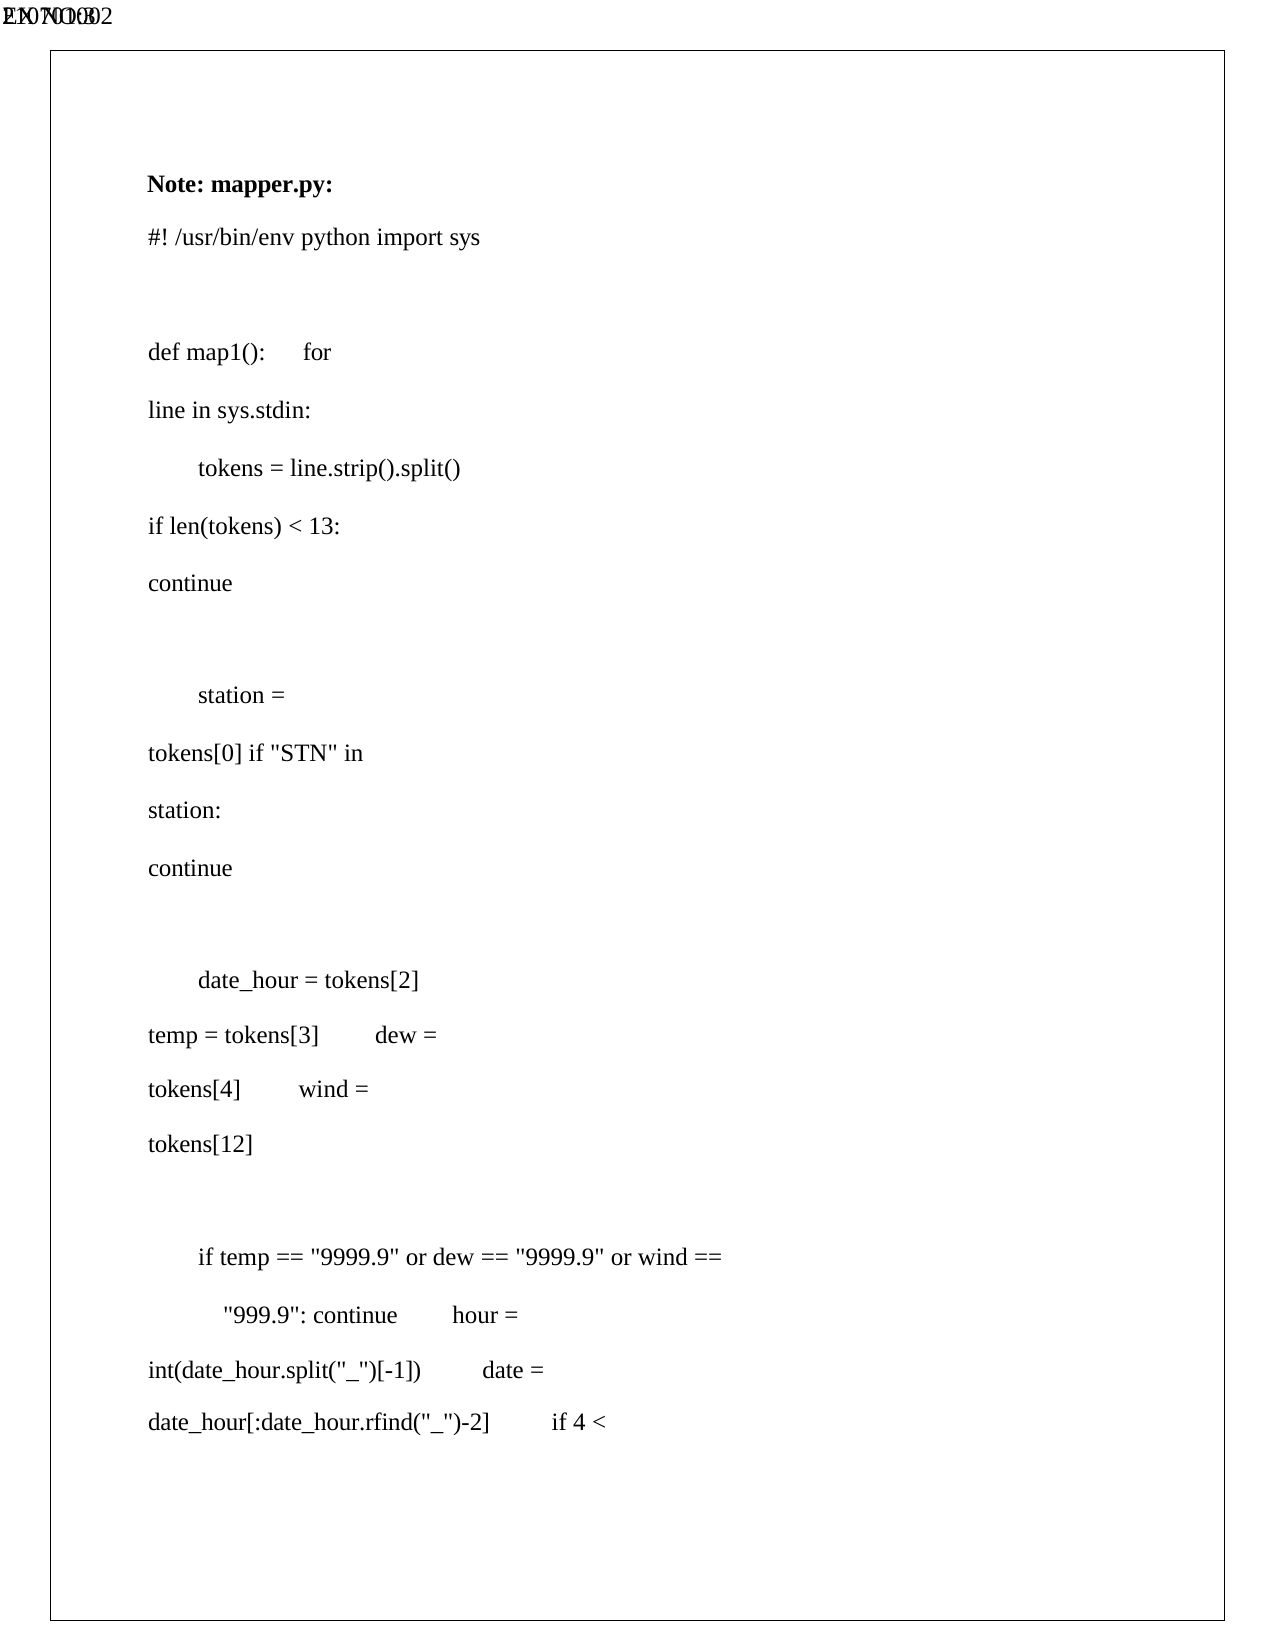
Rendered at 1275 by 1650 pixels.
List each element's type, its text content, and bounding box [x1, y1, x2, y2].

text tokens = line.strip().split() if len(tokens) < 13: [148, 453, 471, 539]
text int(date_hour.split("_")[-1]) date = [148, 1359, 1224, 1383]
text continue [148, 853, 1224, 882]
text date_hour[:date_hour.rfind("_")-2] if 4 < [148, 1407, 1224, 1436]
text if temp == "9999.9" or dew == "9999.9" or wind == "999.9": continue hour = [198, 1242, 809, 1329]
text #! /usr/bin/env python import sys [148, 222, 1224, 251]
text date_hour = tokens[2] temp = tokens[3] dew = tokens[4] wind = tokens[12] [148, 965, 437, 1158]
subtitle Note: mapper.py: [147, 169, 1224, 197]
text continue [148, 568, 1224, 597]
text def map1(): for line in sys.stdin: [148, 337, 332, 424]
text station = tokens[0] if "STN" in station: [148, 680, 385, 824]
